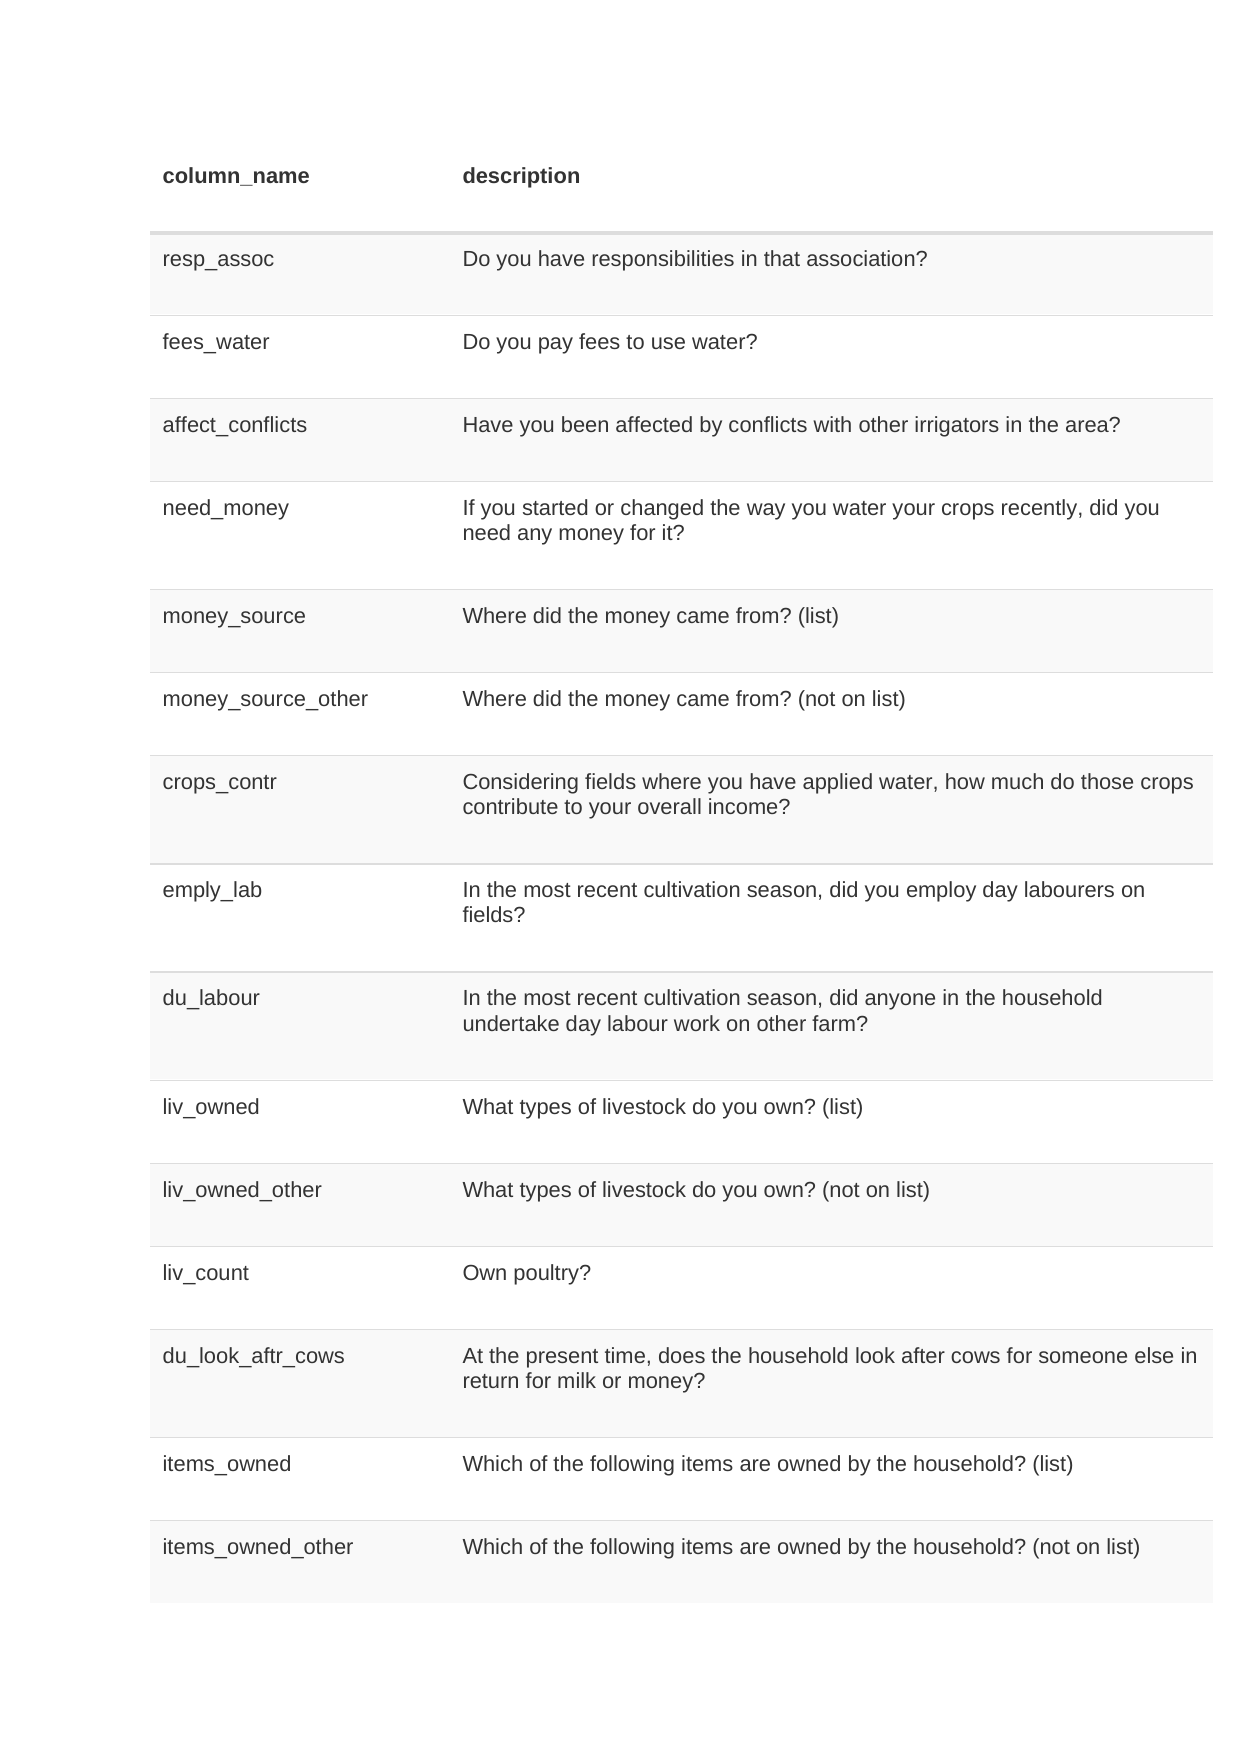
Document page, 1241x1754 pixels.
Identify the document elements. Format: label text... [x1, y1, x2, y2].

table_cell Have you been affected by conflicts with other irrigators in the area? [450, 399, 1213, 481]
table_cell What types of livestock do you own? (not on list) [450, 1164, 1213, 1246]
table_cell In the most recent cultivation season, did you employ day labourers on fields? [450, 865, 1213, 971]
table_cell At the present time, does the household look after cows for someone else in return for milk or money? [450, 1330, 1213, 1437]
table_cell money_source [150, 590, 450, 672]
table_cell money_source_other [150, 673, 450, 755]
table_header description [450, 150, 1213, 231]
table_header column_name [150, 150, 450, 231]
table_cell crops_contr [150, 756, 450, 863]
table_cell liv_owned [150, 1081, 450, 1162]
table_cell Do you pay fees to use water? [450, 316, 1213, 397]
table_cell liv_count [150, 1247, 450, 1328]
table_cell Own poultry? [450, 1247, 1213, 1328]
table_cell fees_water [150, 316, 450, 397]
table_cell items_owned [150, 1438, 450, 1520]
table_cell Where did the money came from? (list) [450, 590, 1213, 672]
table_cell In the most recent cultivation season, did anyone in the household undertake day labour work on other farm? [450, 973, 1213, 1079]
table_cell If you started or changed the way you water your crops recently, did you need any money for it? [450, 482, 1213, 589]
table_cell affect_conflicts [150, 399, 450, 481]
table_cell items_owned_other [150, 1521, 450, 1603]
table_cell Which of the following items are owned by the household? (list) [450, 1438, 1213, 1520]
table_cell Which of the following items are owned by the household? (not on list) [450, 1521, 1213, 1603]
table_cell Considering fields where you have applied water, how much do those crops contribute to your overall income? [450, 756, 1213, 863]
table_cell liv_owned_other [150, 1164, 450, 1246]
table_cell du_look_aftr_cows [150, 1330, 450, 1437]
table_cell du_labour [150, 973, 450, 1079]
table_cell resp_assoc [150, 235, 450, 314]
table_cell Do you have responsibilities in that association? [450, 235, 1213, 314]
table_cell emply_lab [150, 865, 450, 971]
table_cell Where did the money came from? (not on list) [450, 673, 1213, 755]
table_cell What types of livestock do you own? (list) [450, 1081, 1213, 1162]
table_cell need_money [150, 482, 450, 589]
